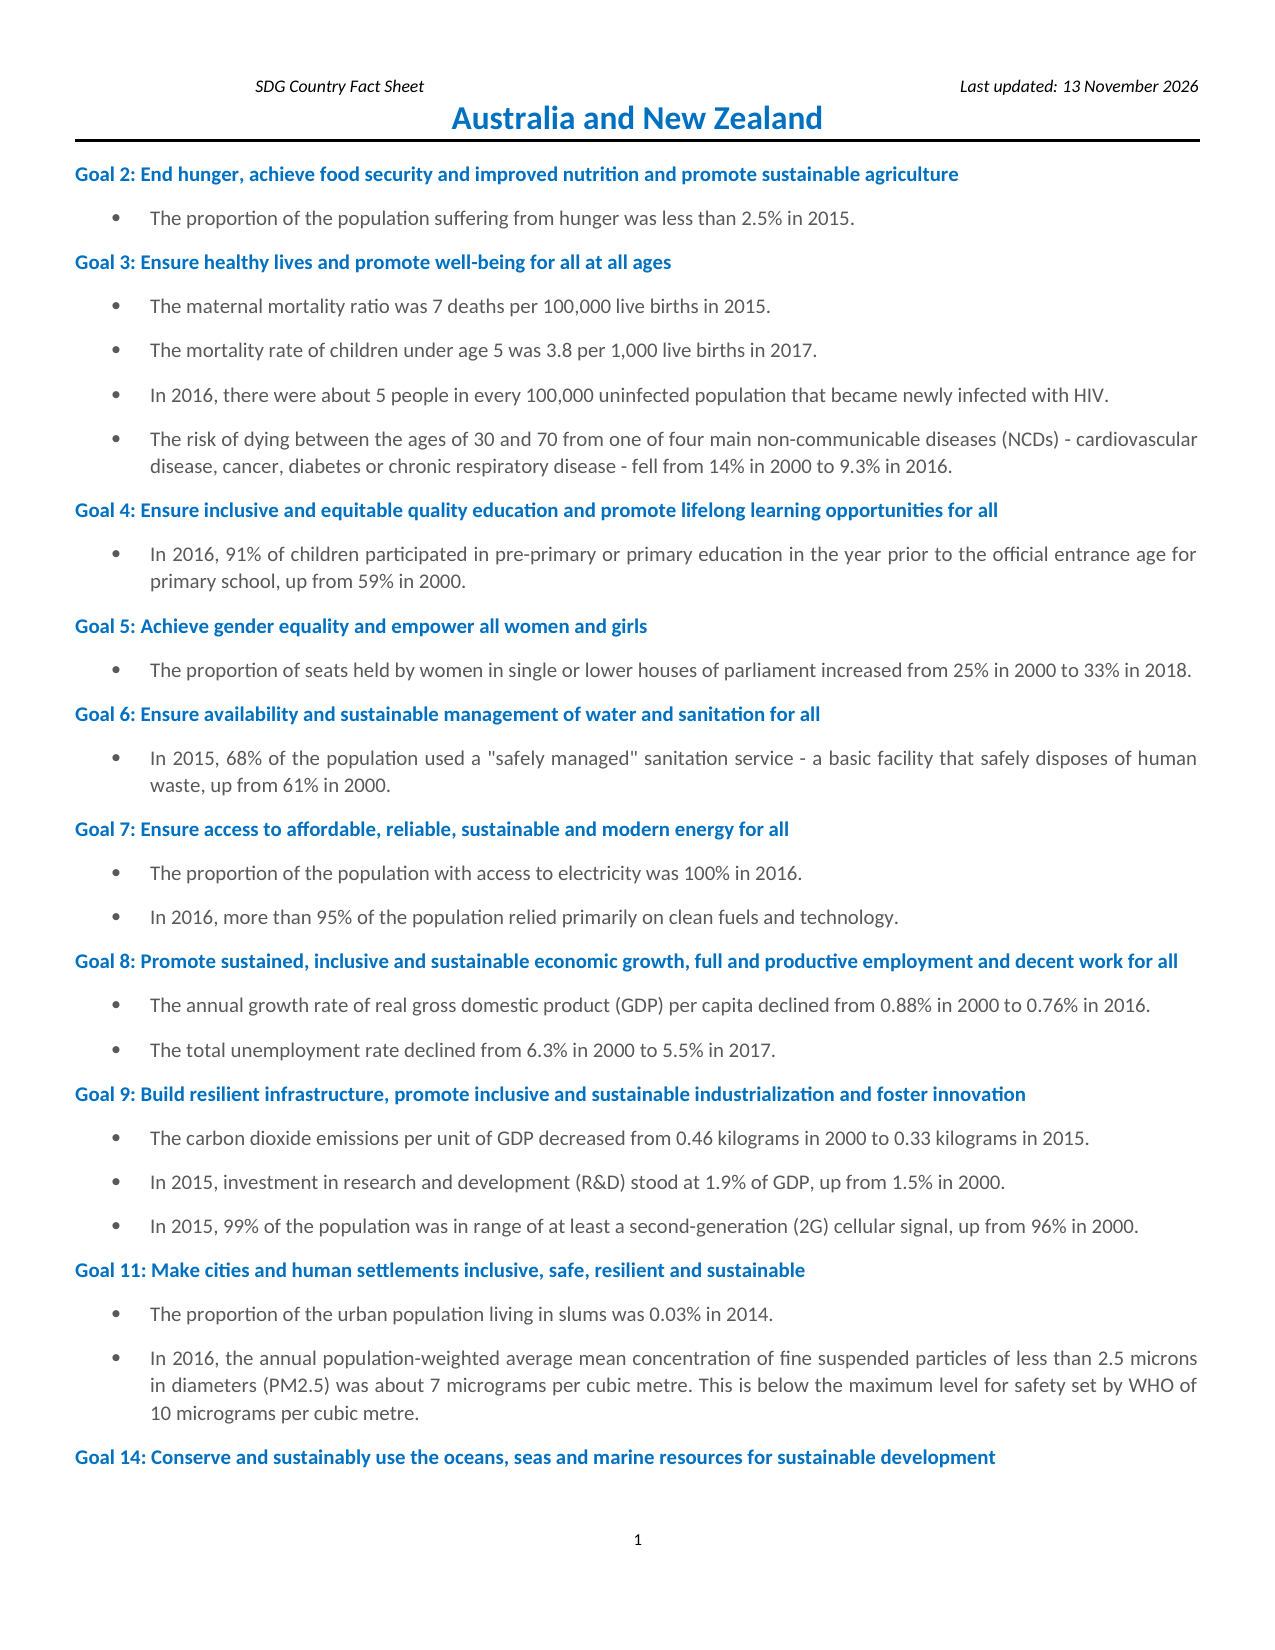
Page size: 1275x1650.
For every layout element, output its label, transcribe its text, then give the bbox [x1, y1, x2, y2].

text Goal 14: Conserve and sustainably use the oceans, seas and marine resources for sustainable development [75, 1444, 1200, 1469]
list The mortality rate of children under age 5 was 3.8 per 1,000 live births in 2017. [112, 338, 1200, 363]
list The total unemployment rate declined from 6.3% in 2000 to 5.5% in 2017. [112, 1037, 1200, 1062]
text Goal 11: Make cities and human settlements inclusive, safe, resilient and sustainable [75, 1257, 1200, 1282]
list The proportion of the population suffering from hunger was less than 2.5% in 2015. [112, 206, 1200, 231]
list The proportion of seats held by women in single or lower houses of parliament increased from 25% in 2000 to 33% in 2018. [112, 657, 1200, 682]
list In 2016, 91% of children participated in pre-primary or primary education in the year prior to the official entrance age for primary school, up from 59% in 2000. [112, 541, 1200, 594]
text Goal 8: Promote sustained, inclusive and sustainable economic growth, full and productive employment and decent work for all [75, 949, 1200, 974]
list In 2016, more than 95% of the population relied primarily on clean fuels and technology. [112, 904, 1200, 930]
list The carbon dioxide emissions per unit of GDP decreased from 0.46 kilograms in 2000 to 0.33 kilograms in 2015. [112, 1125, 1200, 1150]
list In 2016, there were about 5 people in every 100,000 uninfected population that became newly infected with HIV. [112, 382, 1200, 407]
text Goal 3: Ensure healthy lives and promote well-being for all at all ages [75, 249, 1200, 275]
list In 2015, 68% of the population used a "safely managed" sanitation service - a basic facility that safely disposes of human waste, up from 61% in 2000. [112, 745, 1200, 798]
text Goal 2: End hunger, achieve food security and improved nutrition and promote sustainable agriculture [75, 161, 1200, 187]
list The annual growth rate of real gross domestic product (GDP) per capita declined from 0.88% in 2000 to 0.76% in 2016. [112, 993, 1200, 1018]
text Goal 6: Ensure availability and sustainable management of water and sanitation for all [75, 701, 1200, 726]
text Goal 9: Build resilient infrastructure, promote inclusive and sustainable industrialization and foster innovation [75, 1081, 1200, 1106]
text Goal 5: Achieve gender equality and empower all women and girls [75, 613, 1200, 638]
list In 2016, the annual population-weighted average mean concentration of fine suspended particles of less than 2.5 microns in diameters (PM2.5) was about 7 micrograms per cubic metre. This is below the maximum level for safety set by WHO of 10 micrograms per cubic metre. [112, 1345, 1200, 1425]
list The proportion of the population with access to electricity was 100% in 2016. [112, 861, 1200, 886]
list In 2015, 99% of the population was in range of at least a second-generation (2G) cellular signal, up from 96% in 2000. [112, 1213, 1200, 1238]
list The risk of dying between the ages of 30 and 70 from one of four main non-communicable diseases (NCDs) - cardiovascular disease, cancer, diabetes or chronic respiratory disease - fell from 14% in 2000 to 9.3% in 2016. [112, 426, 1200, 479]
text Goal 4: Ensure inclusive and equitable quality education and promote lifelong learning opportunities for all [75, 497, 1200, 523]
text Australia and New Zealand [75, 97, 1200, 139]
text Goal 7: Ensure access to affordable, reliable, sustainable and modern energy for all [75, 816, 1200, 842]
list In 2015, investment in research and development (R&D) stood at 1.9% of GDP, up from 1.5% in 2000. [112, 1169, 1200, 1194]
list The proportion of the urban population living in slums was 0.03% in 2014. [112, 1301, 1200, 1327]
list The maternal mortality ratio was 7 deaths per 100,000 live births in 2015. [112, 294, 1200, 319]
